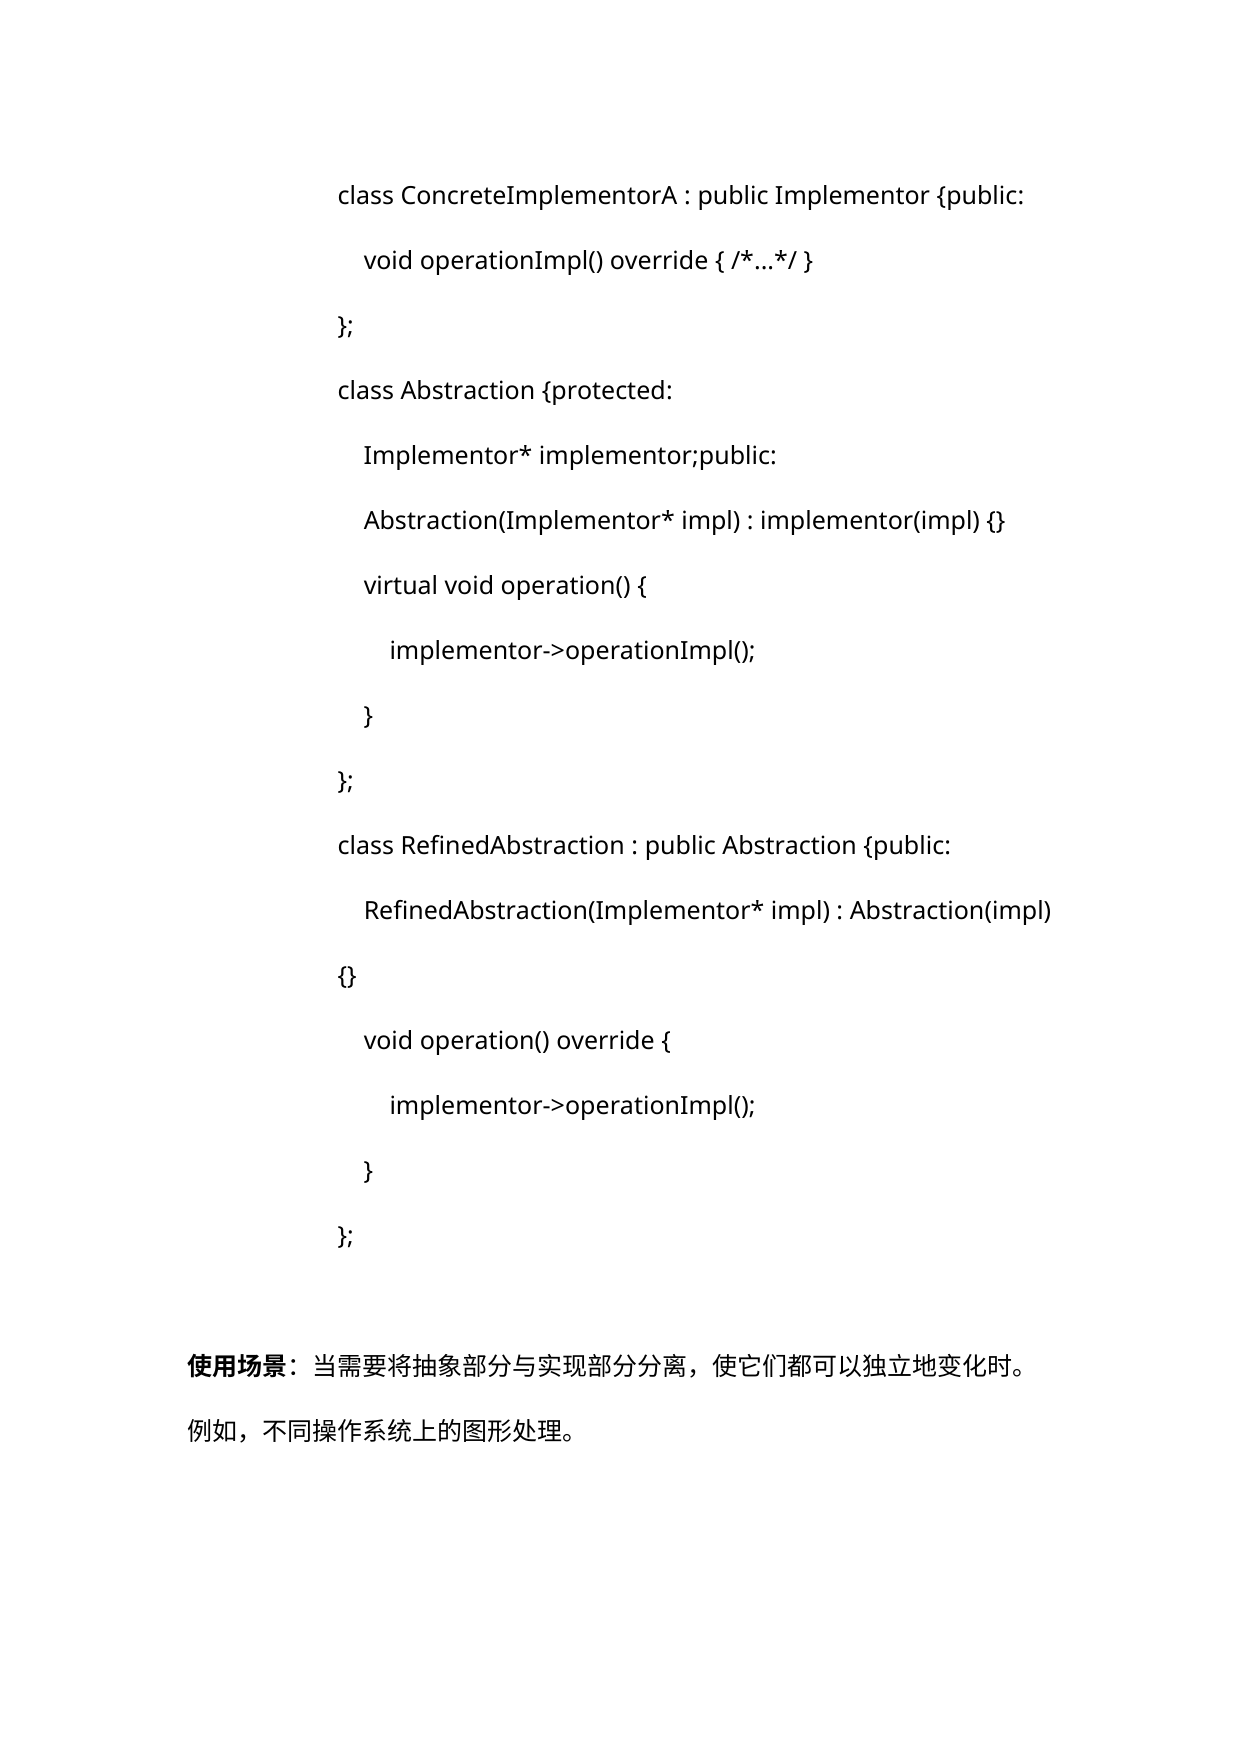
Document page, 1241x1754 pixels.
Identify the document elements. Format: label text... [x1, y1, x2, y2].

text class ConcreteImplementorA : public Implementor {public: [337, 162, 1053, 227]
text Abstraction(Implementor* impl) : implementor(impl) {} [337, 487, 1053, 552]
text } [337, 682, 1053, 747]
text void operationImpl() override { /*...*/ } [337, 227, 1053, 292]
text }; [337, 1202, 1053, 1267]
text implementor->operationImpl(); [337, 1072, 1053, 1137]
text }; [337, 747, 1053, 812]
text RefinedAbstraction(Implementor* impl) : Abstraction(impl) {} [337, 877, 1053, 1007]
text class RefinedAbstraction : public Abstraction {public: [337, 812, 1053, 877]
text Implementor* implementor;public: [337, 422, 1053, 487]
text 使用场景：当需要将抽象部分与实现部分分离，使它们都可以独立地变化时。例如，不同操作系统上的图形处理。 [187, 1332, 1053, 1462]
text implementor->operationImpl(); [337, 617, 1053, 682]
text class Abstraction {protected: [337, 357, 1053, 422]
text void operation() override { [337, 1007, 1053, 1072]
text }; [337, 292, 1053, 357]
text virtual void operation() { [337, 552, 1053, 617]
text } [337, 1137, 1053, 1202]
